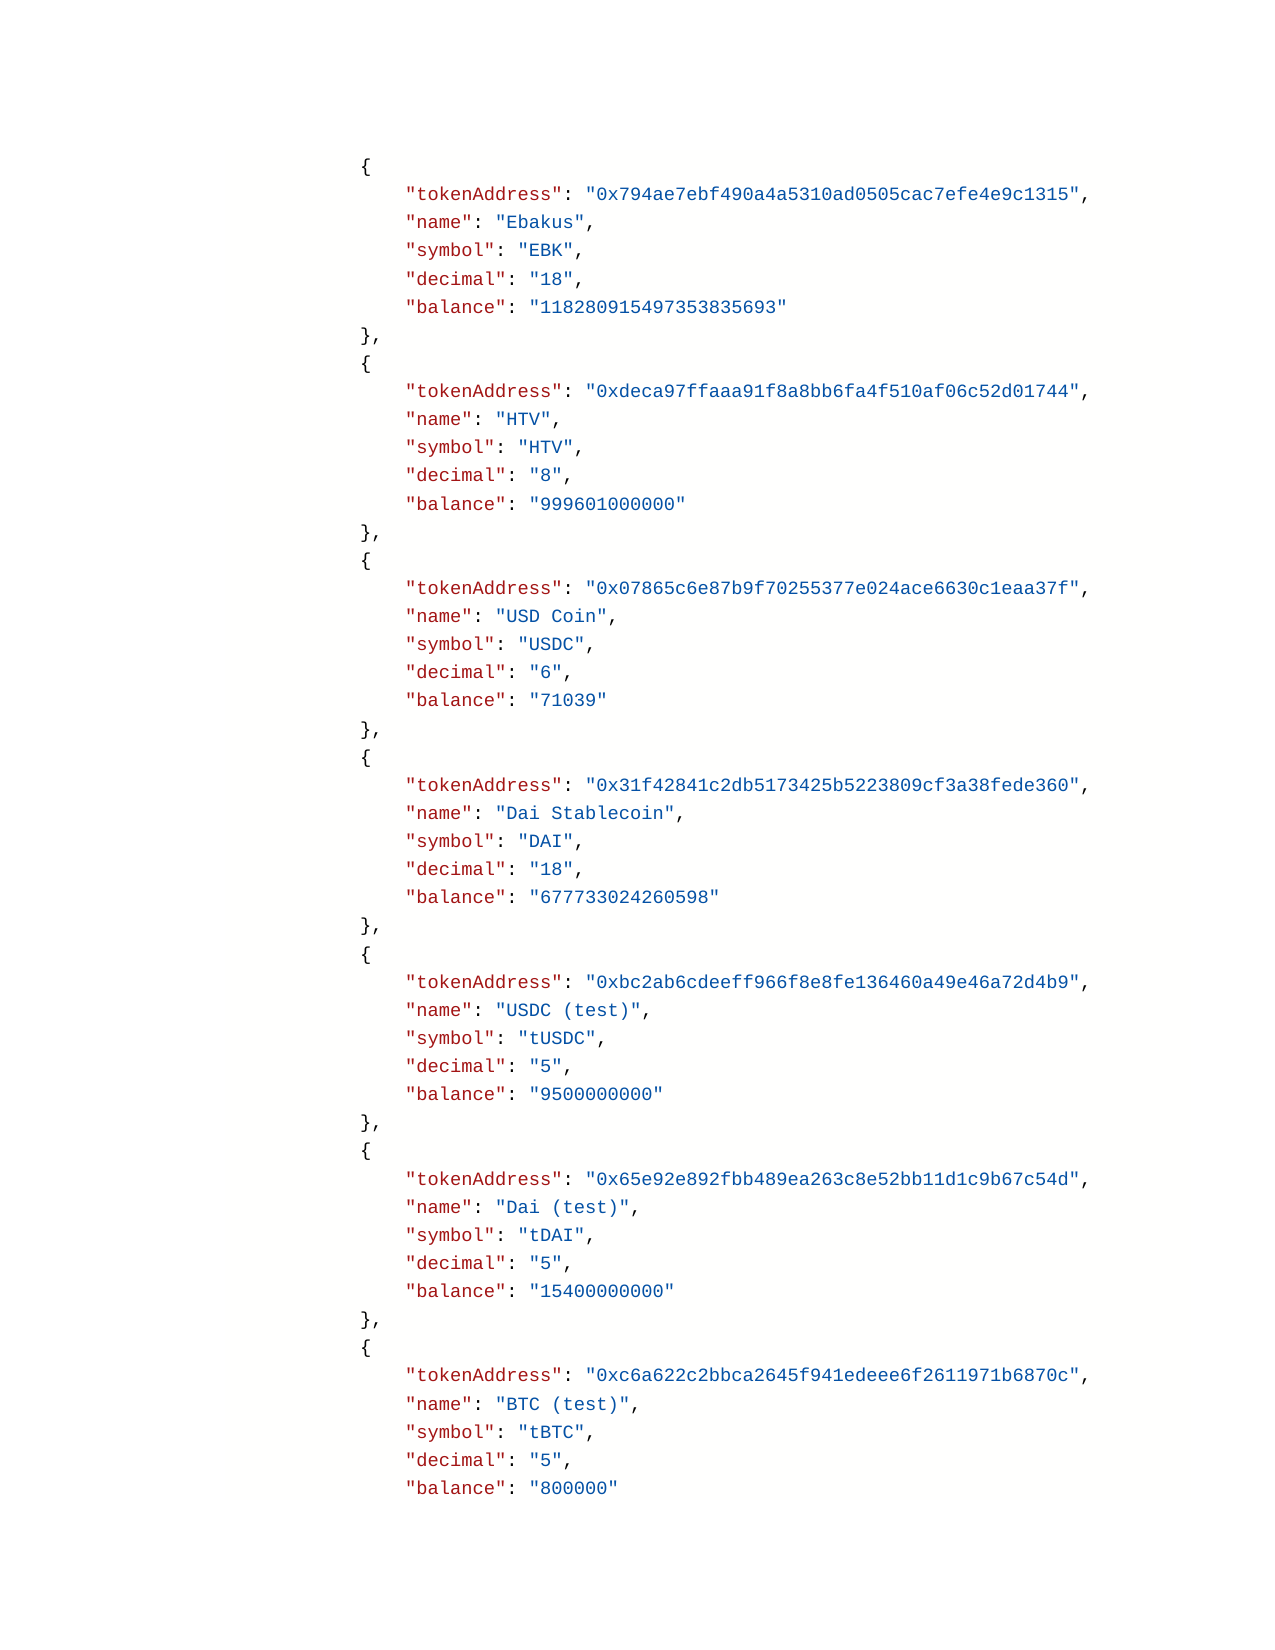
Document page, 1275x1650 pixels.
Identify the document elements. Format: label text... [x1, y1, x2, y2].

text "decimal": "18", [225, 262, 1191, 291]
text "balance": "800000" [225, 1472, 1191, 1500]
text { [225, 150, 1191, 178]
text "symbol": "HTV", [225, 431, 1191, 459]
text }, [225, 1106, 1191, 1134]
text "tokenAddress": "0x31f42841c2db5173425b5223809cf3a38fede360", [225, 769, 1191, 797]
text { [225, 347, 1191, 375]
text }, [225, 712, 1191, 741]
text "name": "Dai (test)", [225, 1191, 1191, 1219]
text "balance": "15400000000" [225, 1275, 1191, 1303]
text "tokenAddress": "0x07865c6e87b9f70255377e024ace6630c1eaa37f", [225, 572, 1191, 600]
text "symbol": "DAI", [225, 825, 1191, 853]
text "tokenAddress": "0x65e92e892fbb489ea263c8e52bb11d1c9b67c54d", [225, 1162, 1191, 1191]
text "tokenAddress": "0xdeca97ffaaa91f8a8bb6fa4f510af06c52d01744", [225, 375, 1191, 403]
text }, [225, 909, 1191, 937]
text "decimal": "8", [225, 459, 1191, 487]
text }, [225, 516, 1191, 544]
text "symbol": "tBTC", [225, 1416, 1191, 1444]
text { [225, 741, 1191, 769]
text "tokenAddress": "0xbc2ab6cdeeff966f8e8fe136460a49e46a72d4b9", [225, 966, 1191, 994]
text "balance": "999601000000" [225, 487, 1191, 516]
text { [225, 1134, 1191, 1162]
text "name": "Ebakus", [225, 206, 1191, 234]
text "symbol": "EBK", [225, 234, 1191, 262]
text "symbol": "tUSDC", [225, 1022, 1191, 1050]
text "tokenAddress": "0x794ae7ebf490a4a5310ad0505cac7efe4e9c1315", [225, 178, 1191, 206]
text "balance": "677733024260598" [225, 881, 1191, 909]
text "name": "BTC (test)", [225, 1387, 1191, 1416]
text "name": "USDC (test)", [225, 994, 1191, 1022]
text { [225, 937, 1191, 966]
text { [225, 1331, 1191, 1359]
text }, [225, 319, 1191, 347]
text "decimal": "6", [225, 656, 1191, 684]
text "decimal": "18", [225, 853, 1191, 881]
text "tokenAddress": "0xc6a622c2bbca2645f941edeee6f2611971b6870c", [225, 1359, 1191, 1387]
text "decimal": "5", [225, 1444, 1191, 1472]
text "decimal": "5", [225, 1247, 1191, 1275]
text "symbol": "USDC", [225, 628, 1191, 656]
text "balance": "118280915497353835693" [225, 291, 1191, 319]
text "balance": "9500000000" [225, 1078, 1191, 1106]
text }, [225, 1303, 1191, 1331]
text "name": "HTV", [225, 403, 1191, 431]
text "balance": "71039" [225, 684, 1191, 712]
text "name": "Dai Stablecoin", [225, 797, 1191, 825]
text "decimal": "5", [225, 1050, 1191, 1078]
text "name": "USD Coin", [225, 600, 1191, 628]
text "symbol": "tDAI", [225, 1219, 1191, 1247]
text { [225, 544, 1191, 572]
